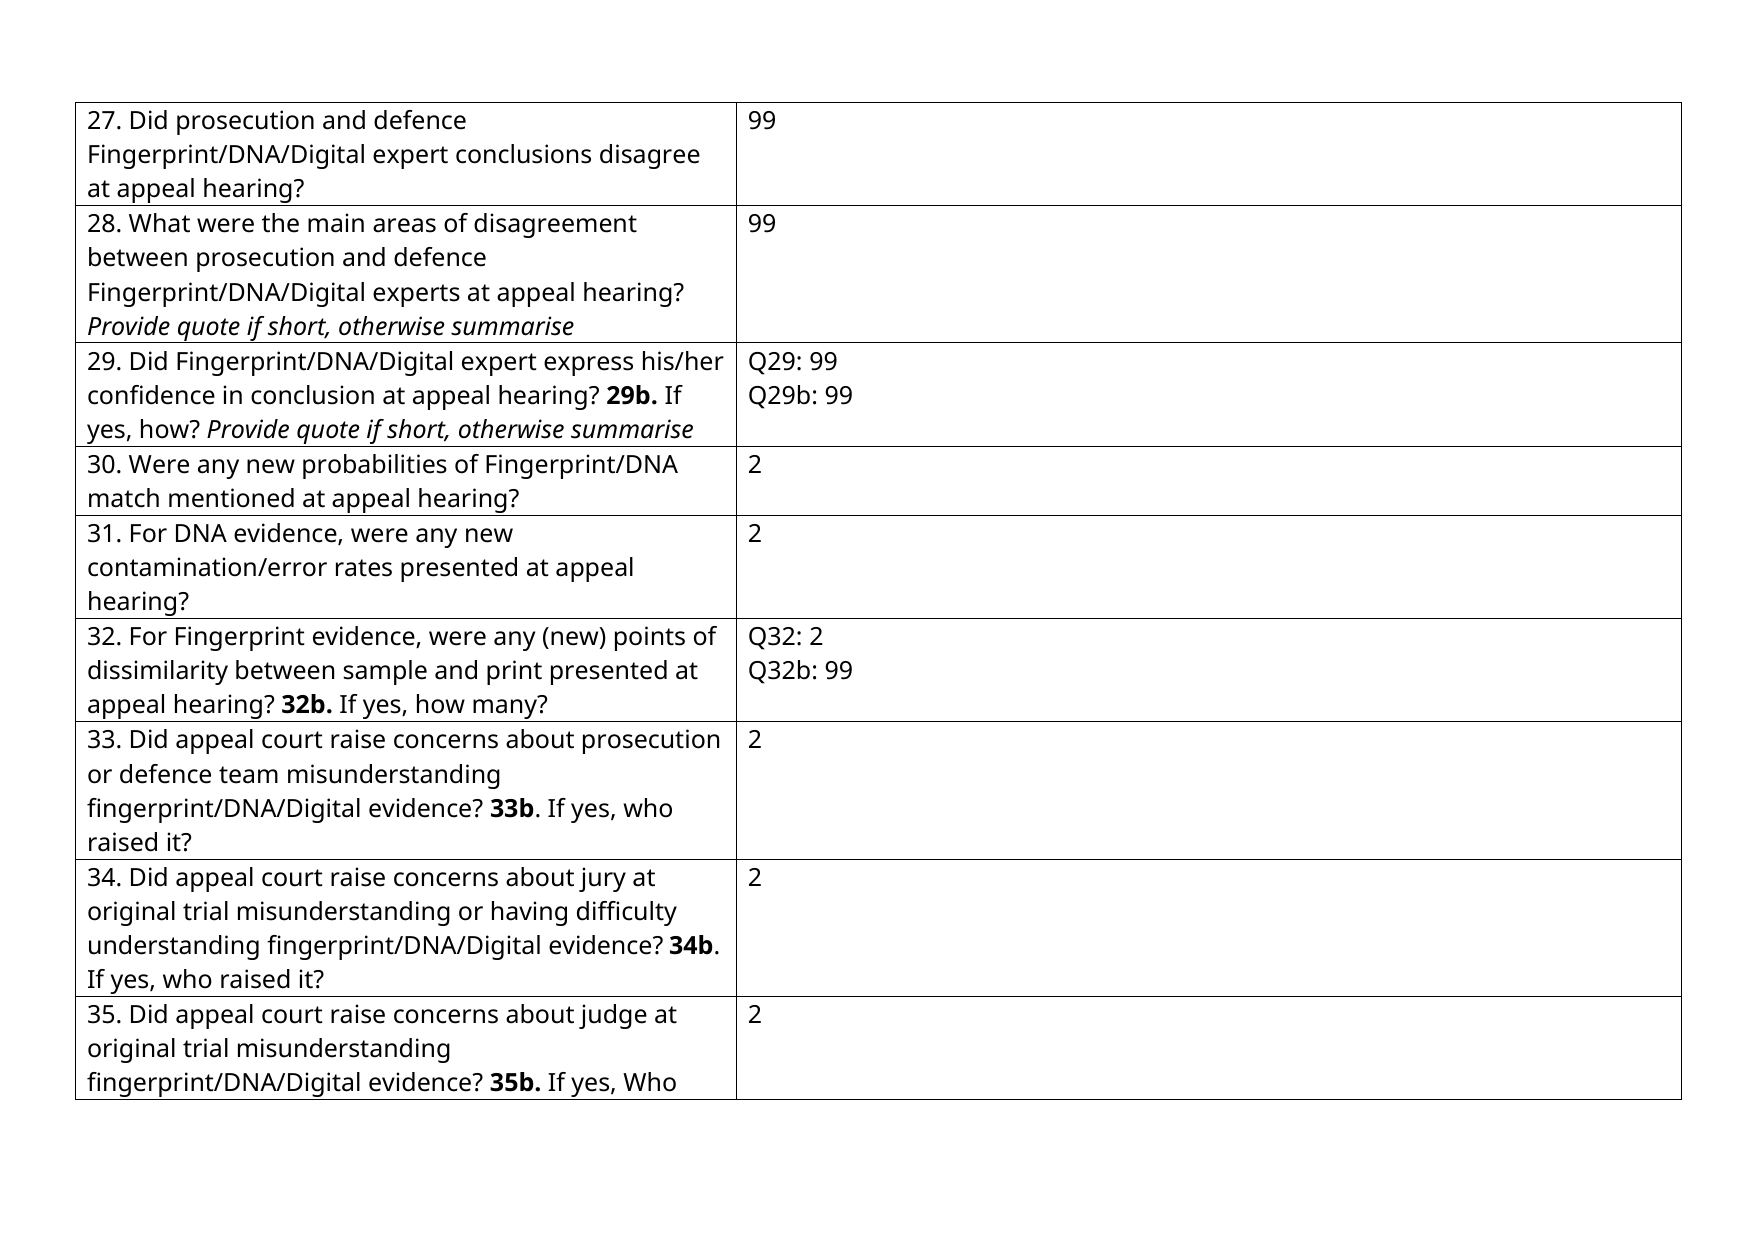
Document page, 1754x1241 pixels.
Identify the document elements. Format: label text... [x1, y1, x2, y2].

table_cell Q32: 2 Q32b: 99 [737, 619, 1681, 721]
table_cell 29. Did Fingerprint/DNA/Digital expert express his/her confidence in conclusion at appeal hearing? 29b. If yes, how? Provide quote if short, otherwise summarise [76, 343, 736, 446]
table_cell 2 [737, 516, 1681, 618]
table_cell 30. Were any new probabilities of Fingerprint/DNA match mentioned at appeal hearing? [76, 447, 736, 515]
table_cell 99 [737, 103, 1681, 205]
table_cell 2 [737, 860, 1681, 996]
table_cell 99 [737, 206, 1681, 342]
table_cell 33. Did appeal court raise concerns about prosecution or defence team misunderstanding fingerprint/DNA/Digital evidence? 33b. If yes, who raised it? [76, 722, 736, 858]
table_cell Q29: 99 Q29b: 99 [737, 343, 1681, 446]
table_cell 27. Did prosecution and defence Fingerprint/DNA/Digital expert conclusions disagree at appeal hearing? [76, 103, 736, 205]
table_cell 2 [737, 997, 1681, 1099]
table_cell 34. Did appeal court raise concerns about jury at original trial misunderstanding or having difficulty understanding fingerprint/DNA/Digital evidence? 34b. If yes, who raised it? [76, 860, 736, 996]
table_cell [76, 997, 736, 1099]
table_cell 2 [737, 722, 1681, 858]
table_cell 2 [737, 447, 1681, 515]
table_cell 32. For Fingerprint evidence, were any (new) points of dissimilarity between sample and print presented at appeal hearing? 32b. If yes, how many? [76, 619, 736, 721]
table_cell 28. What were the main areas of disagreement between prosecution and defence Fingerprint/DNA/Digital experts at appeal hearing? Provide quote if short, otherwise summarise [76, 206, 736, 342]
table_cell 31. For DNA evidence, were any new contamination/error rates presented at appeal hearing? [76, 516, 736, 618]
